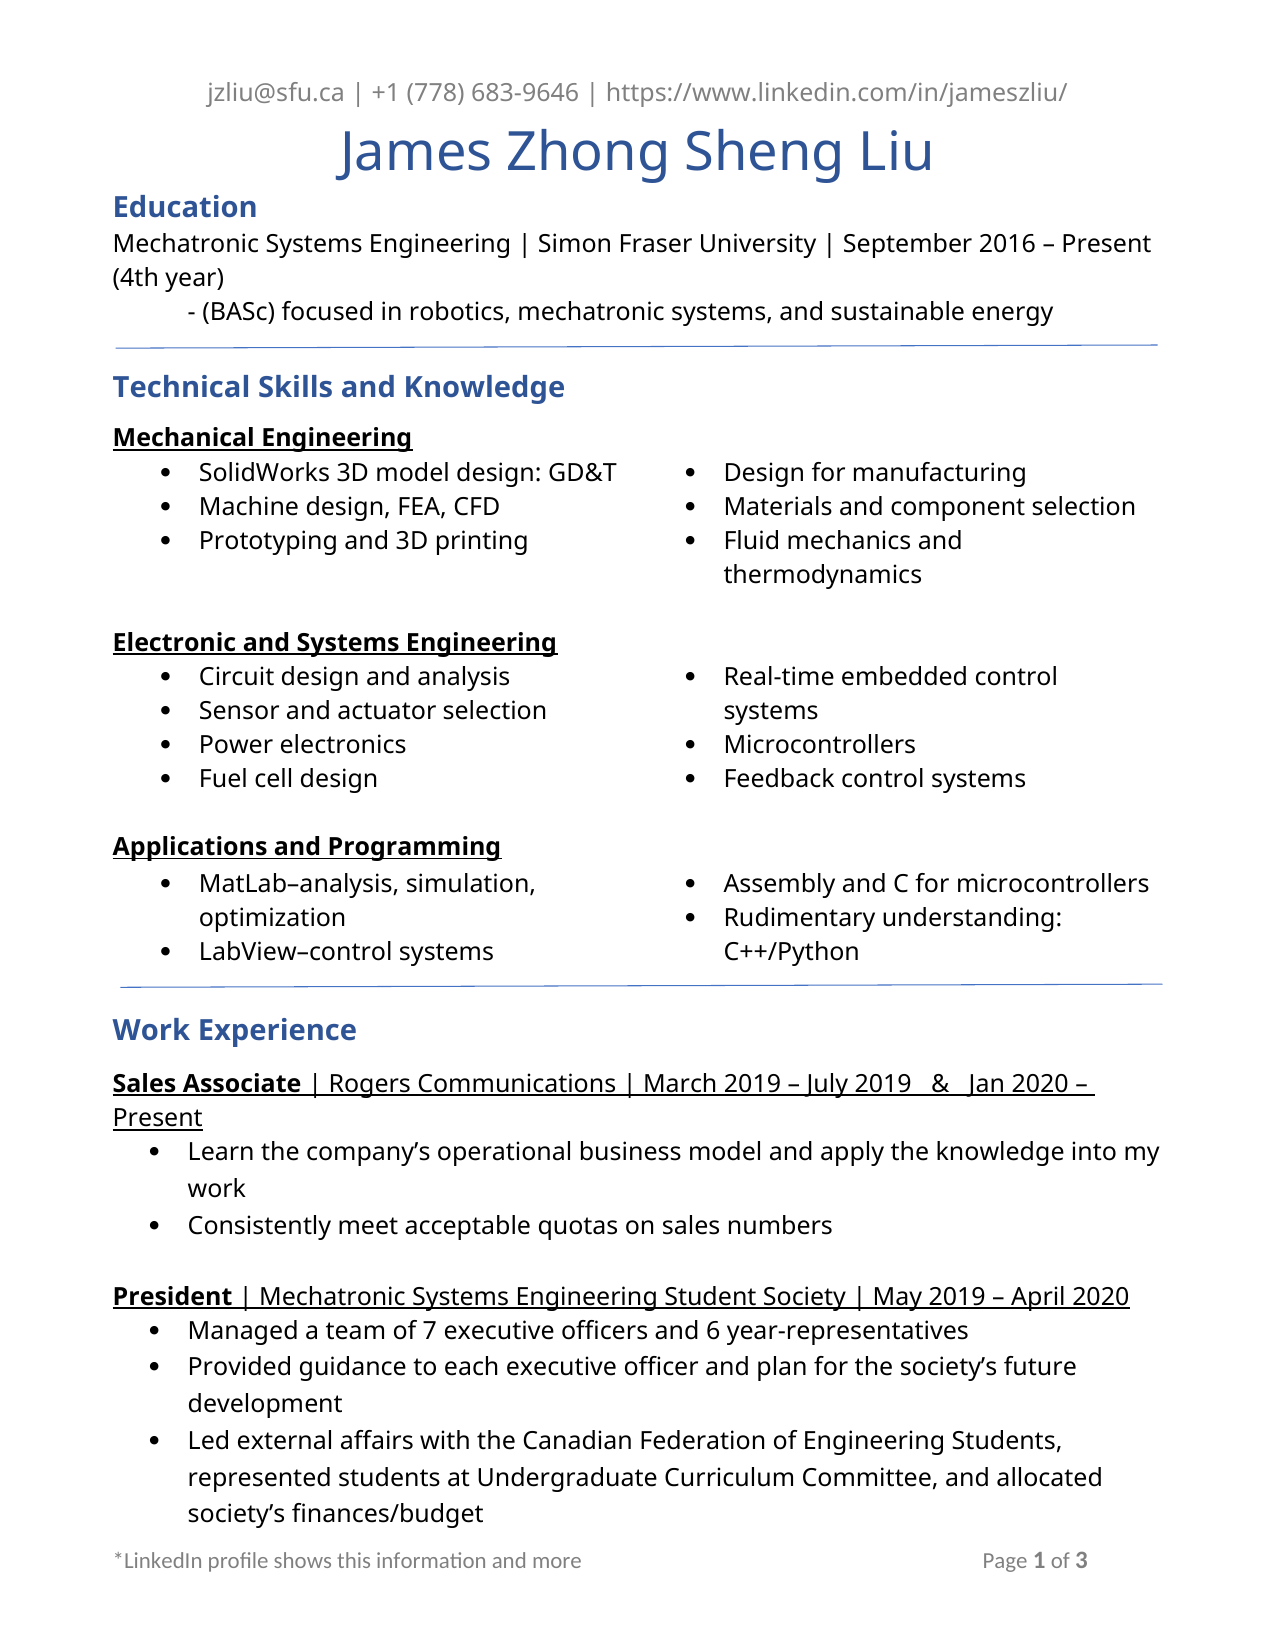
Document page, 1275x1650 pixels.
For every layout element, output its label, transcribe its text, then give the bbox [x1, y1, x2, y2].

text Electronic and Systems Engineering [112, 624, 1162, 658]
text Applications and Programming [112, 829, 1162, 863]
table_header Real-time embedded control systems Microcontrollers Feedback control systems [637, 659, 1161, 829]
text Mechanical Engineering [112, 420, 1162, 454]
list Learn the company’s operational business model and apply the knowledge into my work [150, 1134, 1162, 1205]
list Provided guidance to each executive officer and plan for the society’s future development [150, 1349, 1162, 1420]
list Consistently meet acceptable quotas on sales numbers [150, 1207, 1162, 1241]
text Sales Associate | Rogers Communications | March 2019 – July 2019 & Jan 2020 – Present [112, 1066, 1162, 1134]
list Managed a team of 7 executive officers and 6 year-representatives [150, 1312, 1162, 1346]
text James Zhong Sheng Liu [112, 112, 1162, 186]
table_header Circuit design and analysis Sensor and actuator selection Power electronics Fuel cell design [113, 659, 637, 829]
subtitle Technical Skills and Knowledge [112, 366, 1162, 406]
text President | Mechatronic Systems Engineering Student Society | May 2019 – April 2020 [112, 1278, 1162, 1312]
text Mechatronic Systems Engineering | Simon Fraser University | September 2016 – Present (4th year) [112, 226, 1162, 294]
table_header Assembly and C for microcontrollers Rudimentary understanding: C++/Python [637, 866, 1161, 968]
list Led external affairs with the Canadian Federation of Engineering Students, represented students at Undergraduate Curriculum Committee, and allocated society’s finances/budget [150, 1423, 1162, 1530]
table_header Design for manufacturing Materials and component selection Fluid mechanics and thermodynamics [637, 454, 1161, 624]
subtitle Education [112, 186, 1162, 226]
table_header MatLab–analysis, simulation, optimization LabView–control systems [113, 866, 637, 968]
subtitle Work Experience [112, 1009, 1162, 1048]
table_header SolidWorks 3D model design: GD&T Machine design, FEA, CFD Prototyping and 3D printing [113, 454, 637, 624]
text - (BASc) focused in robotics, mechatronic systems, and sustainable energy [112, 294, 1162, 328]
